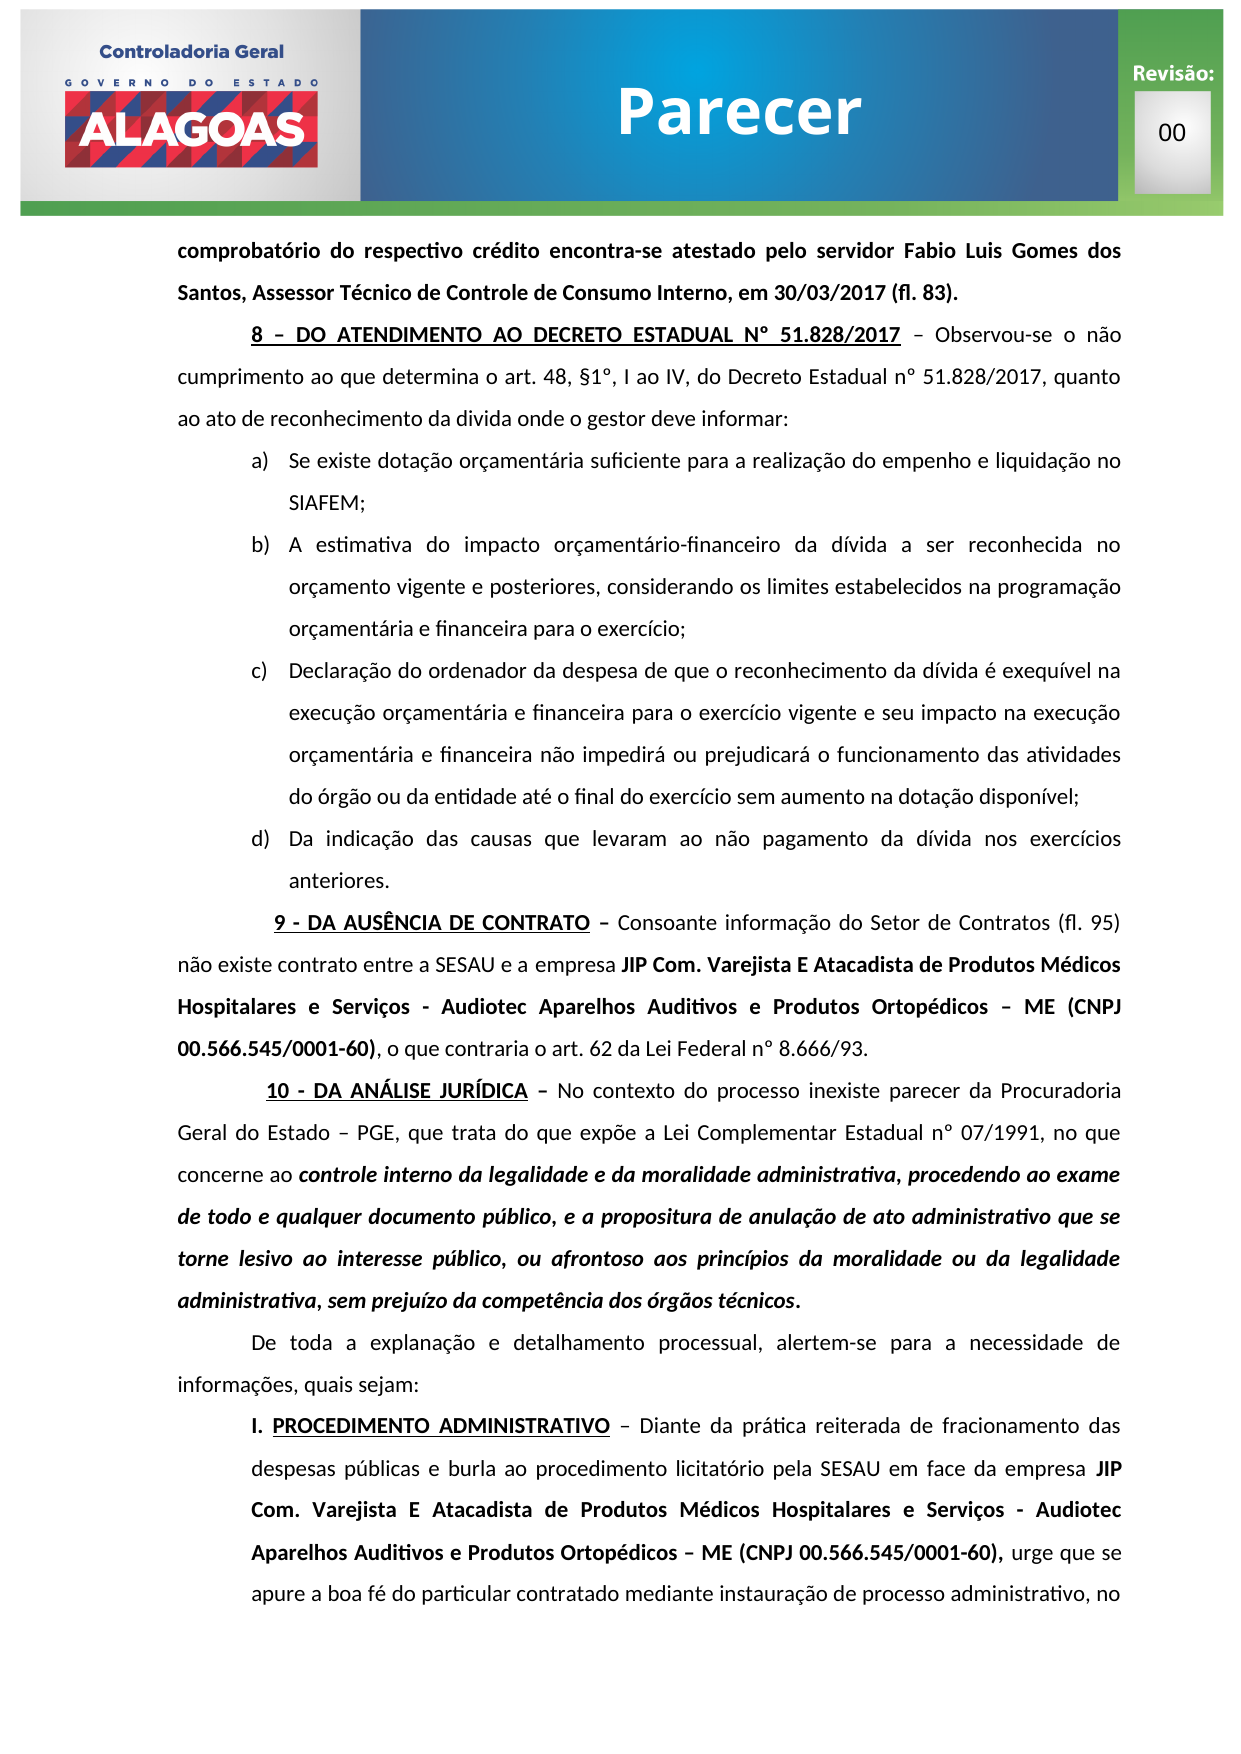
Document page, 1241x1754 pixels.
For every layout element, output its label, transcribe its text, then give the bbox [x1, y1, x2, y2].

list Da indicação das causas que levaram ao não pagamento da dívida nos exercícios anteriores. [251, 824, 1122, 894]
picture [20, 9, 1224, 216]
text De toda a explanação e detalhamento processual, alertem-se para a necessidade de informações, quais sejam: [177, 1328, 1122, 1398]
list A estimativa do impacto orçamentário-financeiro da dívida a ser reconhecida no orçamento vigente e posteriores, considerando os limites estabelecidos na programação orçamentária e financeira para o exercício; [251, 530, 1122, 642]
text 10 - DA ANÁLISE JURÍDICA – No contexto do processo inexiste parecer da Procuradoria Geral do Estado – PGE, que trata do que expõe a Lei Complementar Estadual nº 07/1991, no que concerne ao controle interno da legalidade e da moralidade administrativa, procedendo ao exame de todo e qualquer documento público, e a propositura de anulação de ato administrativo que se torne lesivo ao interesse público, ou afrontoso aos princípios da moralidade ou da legalidade administrativa, sem prejuízo da competência dos órgãos técnicos. [177, 1076, 1122, 1314]
list Declaração do ordenador da despesa de que o reconhecimento da dívida é exequível na execução orçamentária e financeira para o exercício vigente e seu impacto na execução orçamentária e financeira não impedirá ou prejudicará o funcionamento das atividades do órgão ou da entidade até o final do exercício sem aumento na dotação disponível; [251, 656, 1122, 810]
text 8 – DO ATENDIMENTO AO DECRETO ESTADUAL Nº 51.828/2017 – Observou-se o não cumprimento ao que determina o art. 48, §1º, I ao IV, do Decreto Estadual nº 51.828/2017, quanto ao ato de reconhecimento da divida onde o gestor deve informar: [177, 320, 1122, 432]
text 9 - DA AUSÊNCIA DE CONTRATO – Consoante informação do Setor de Contratos (fl. 95) não existe contrato entre a SESAU e a empresa JIP Com. Varejista E Atacadista de Produtos Médicos Hospitalares e Serviços - Audiotec Aparelhos Auditivos e Produtos Ortopédicos – ME (CNPJ 00.566.545/0001-60), o que contraria o art. 62 da Lei Federal nº 8.666/93. [177, 908, 1122, 1062]
list Se existe dotação orçamentária suficiente para a realização do empenho e liquidação no SIAFEM; [251, 446, 1122, 516]
